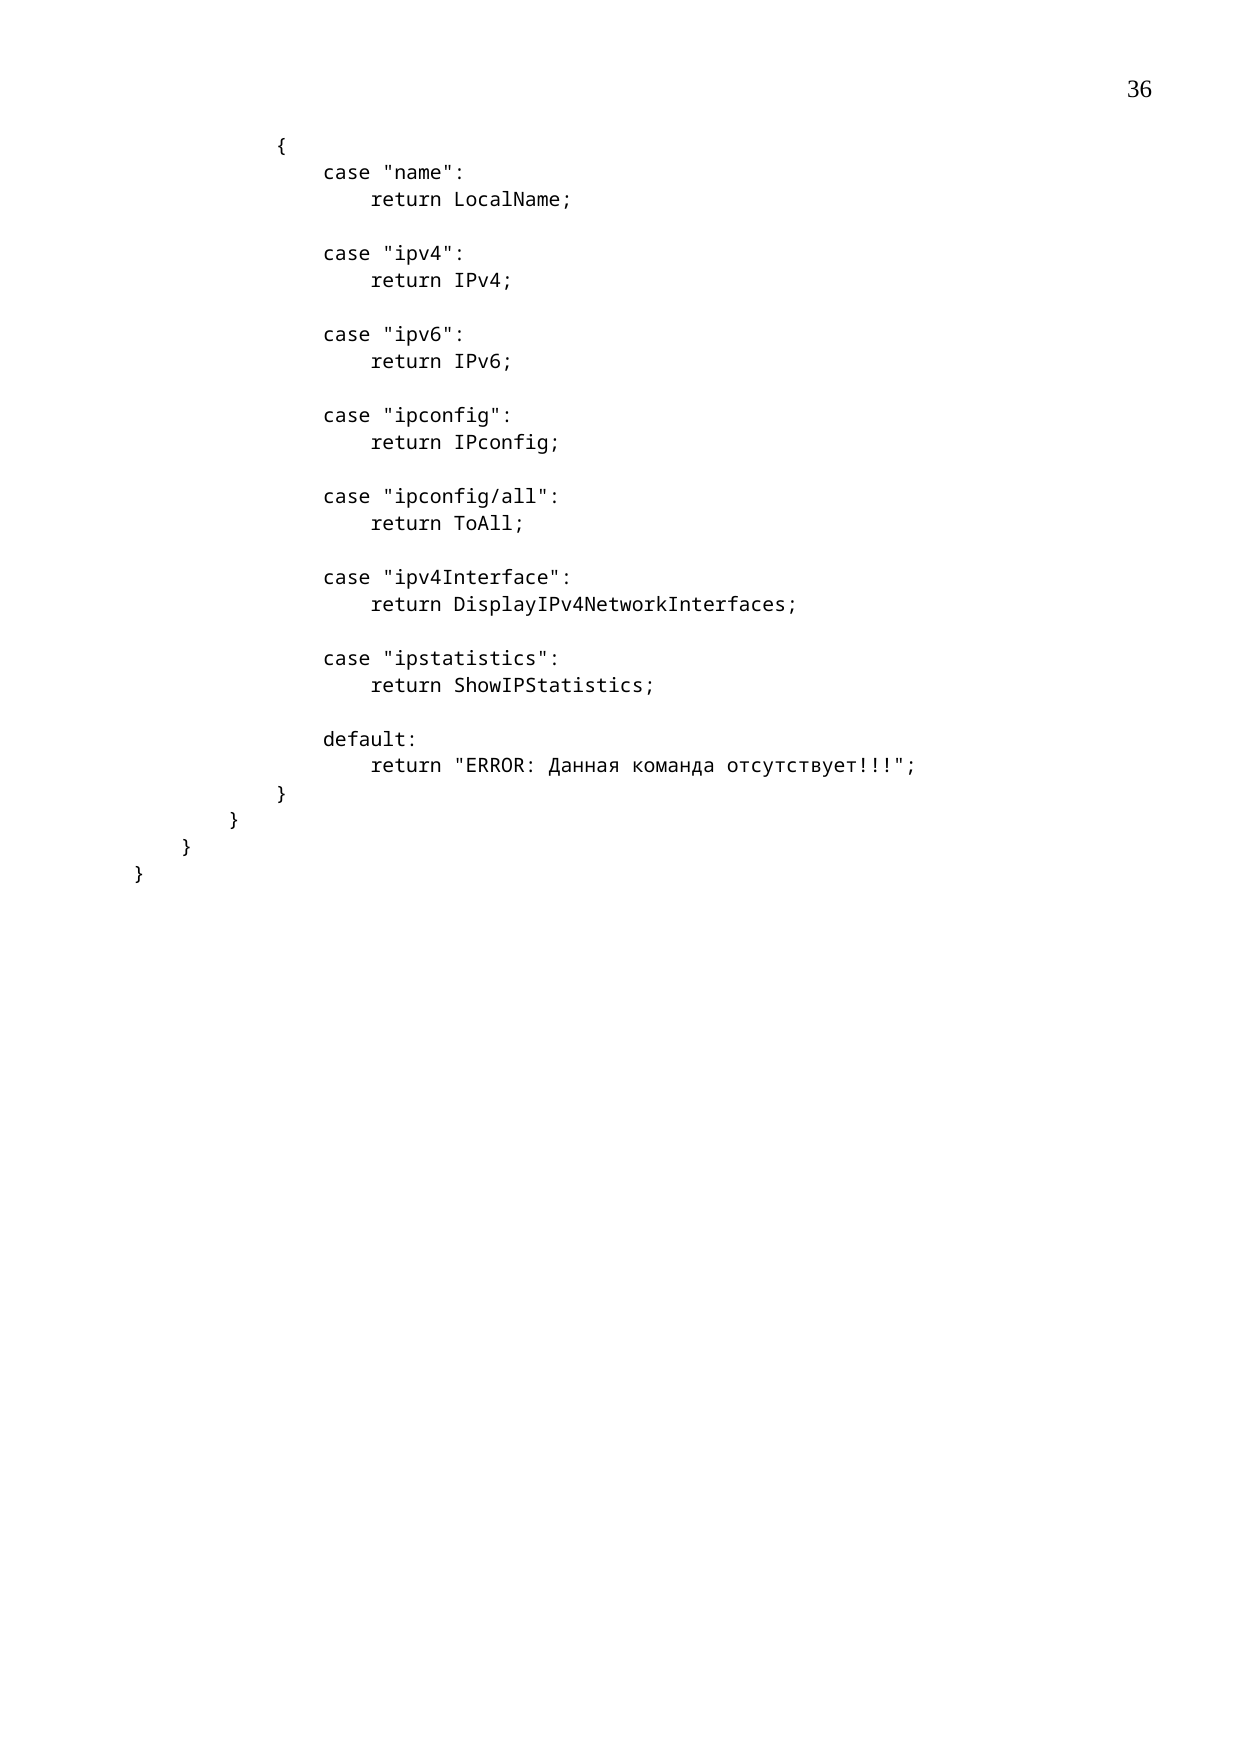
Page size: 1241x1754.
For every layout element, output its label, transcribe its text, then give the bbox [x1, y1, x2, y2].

text } [133, 860, 1152, 887]
text } [133, 806, 1152, 833]
text return ToAll; [133, 509, 1152, 536]
text { [133, 131, 1152, 158]
text case "ipconfig/all": [133, 482, 1152, 509]
text return "ERROR: Данная команда отсутствует!!!"; [133, 752, 1152, 779]
text return IPv6; [133, 347, 1152, 374]
text case "name": [133, 158, 1152, 185]
text return LocalName; [133, 185, 1152, 212]
text } [133, 833, 1152, 860]
text return IPv4; [133, 266, 1152, 293]
text default: [133, 725, 1152, 752]
text case "ipv4": [133, 239, 1152, 266]
text case "ipstatistics": [133, 644, 1152, 671]
text return IPconfig; [133, 428, 1152, 455]
text case "ipconfig": [133, 401, 1152, 428]
text return DisplayIPv4NetworkInterfaces; [133, 590, 1152, 617]
text return ShowIPStatistics; [133, 671, 1152, 698]
text case "ipv4Interface": [133, 563, 1152, 590]
text } [133, 779, 1152, 806]
text case "ipv6": [133, 320, 1152, 347]
